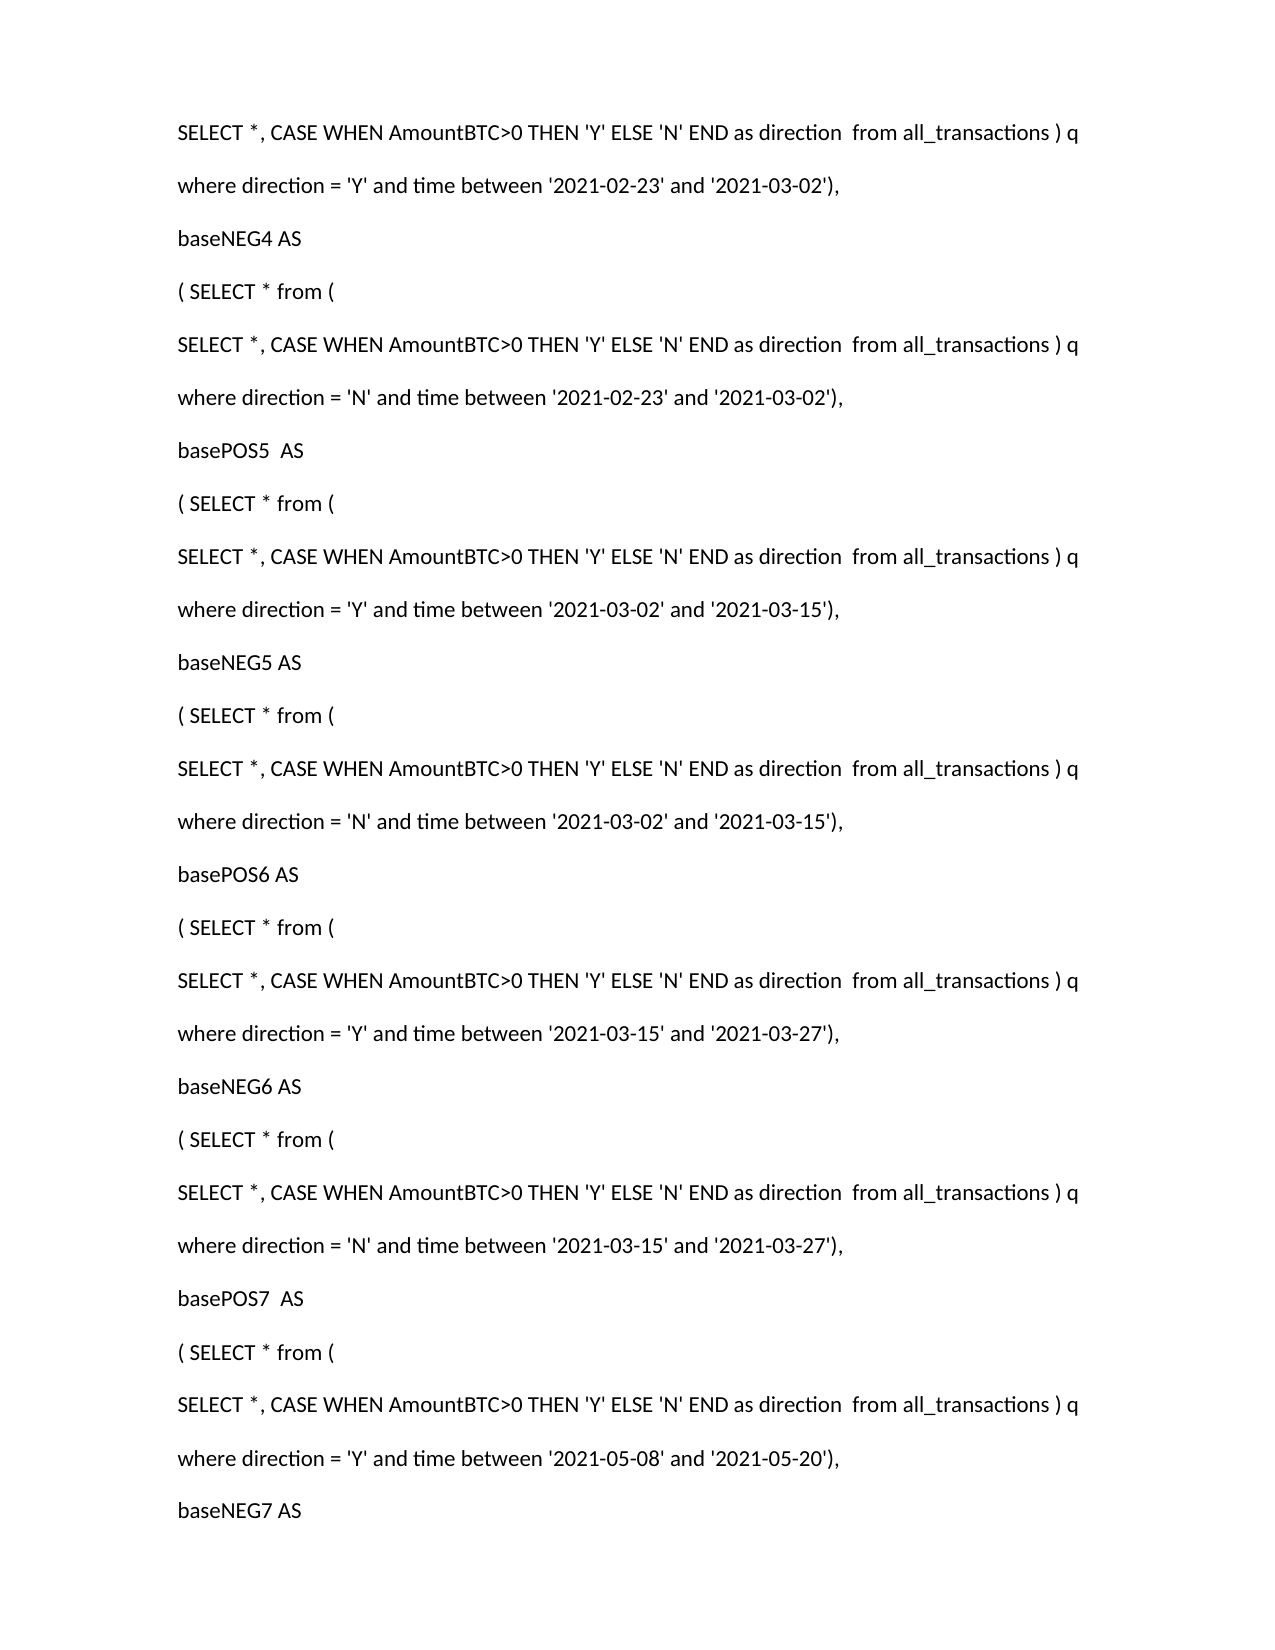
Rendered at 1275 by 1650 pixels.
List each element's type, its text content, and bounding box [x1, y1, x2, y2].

text SELECT *, CASE WHEN AmountBTC>0 THEN 'Y' ELSE 'N' END as direction from all_transactions ) q [177, 966, 1186, 994]
text basePOS5 AS [177, 436, 1186, 464]
text baseNEG6 AS [177, 1072, 1186, 1101]
text basePOS6 AS [177, 860, 1186, 888]
text ( SELECT * from ( [177, 489, 1186, 517]
text ( SELECT * from ( [177, 913, 1186, 941]
text baseNEG4 AS [177, 224, 1186, 252]
text where direction = 'Y' and time between '2021-03-15' and '2021-03-27'), [177, 1019, 1186, 1047]
text where direction = 'Y' and time between '2021-02-23' and '2021-03-02'), [177, 171, 1186, 199]
text ( SELECT * from ( [177, 1338, 1186, 1366]
text SELECT *, CASE WHEN AmountBTC>0 THEN 'Y' ELSE 'N' END as direction from all_transactions ) q [177, 754, 1186, 782]
text ( SELECT * from ( [177, 701, 1186, 729]
text basePOS7 AS [177, 1284, 1186, 1313]
text where direction = 'N' and time between '2021-03-02' and '2021-03-15'), [177, 807, 1186, 835]
text where direction = 'N' and time between '2021-02-23' and '2021-03-02'), [177, 383, 1186, 411]
text SELECT *, CASE WHEN AmountBTC>0 THEN 'Y' ELSE 'N' END as direction from all_transactions ) q [177, 1178, 1186, 1207]
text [177, 1391, 1186, 1419]
text ( SELECT * from ( [177, 277, 1186, 305]
text where direction = 'N' and time between '2021-03-15' and '2021-03-27'), [177, 1232, 1186, 1259]
text SELECT *, CASE WHEN AmountBTC>0 THEN 'Y' ELSE 'N' END as direction from all_transactions ) q [177, 542, 1186, 570]
text baseNEG7 AS [177, 1497, 1186, 1525]
text where direction = 'Y' and time between '2021-05-08' and '2021-05-20'), [177, 1444, 1186, 1472]
text ( SELECT * from ( [177, 1126, 1186, 1153]
text SELECT *, CASE WHEN AmountBTC>0 THEN 'Y' ELSE 'N' END as direction from all_transactions ) q [177, 330, 1186, 358]
text baseNEG5 AS [177, 648, 1186, 676]
text where direction = 'Y' and time between '2021-03-02' and '2021-03-15'), [177, 595, 1186, 623]
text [177, 118, 1186, 146]
